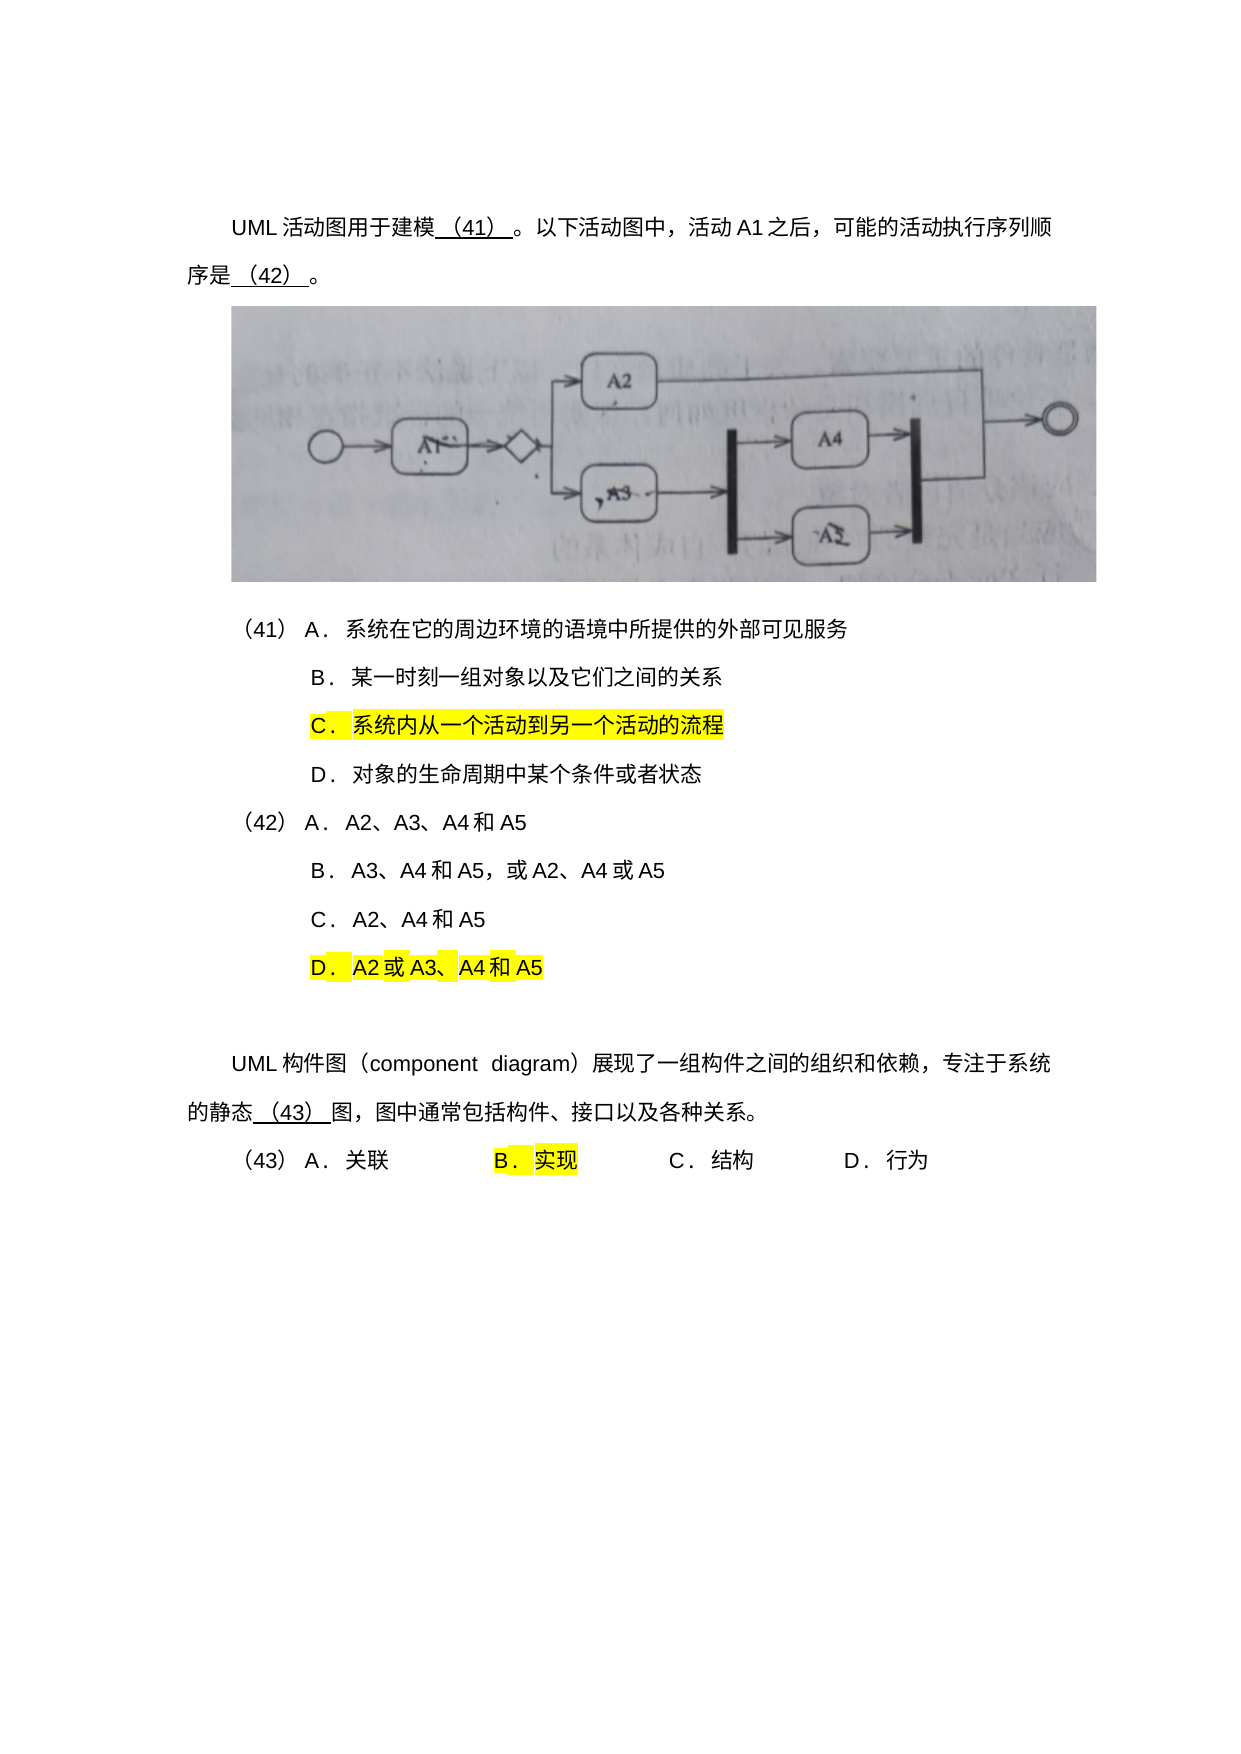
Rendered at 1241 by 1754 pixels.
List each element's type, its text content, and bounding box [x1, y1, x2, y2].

text C. 系统内从一个活动到另一个活动的流程 [187, 708, 1053, 741]
picture [231, 306, 1097, 582]
text C. A2、A4和A5 [187, 902, 1053, 934]
text B. A3、A4和A5，或A2、A4或A5 [267, 853, 1053, 886]
text （41） A. 系统在它的周边环境的语境中所提供的外部可见服务 [187, 612, 1053, 644]
text B. 某一时刻一组对象以及它们之间的关系 [267, 660, 1053, 692]
text （43） A. 关联 B. 实现 C. 结构 D. 行为 [578, 1143, 1053, 1175]
text UML构件图（component diagram）展现了一组构件之间的组织和依赖，专注于系统的静态 （43） 图，图中通常包括构件、接口以及各种关系。 [187, 1046, 1053, 1127]
text （42） A. A2、A3、A4和A5 [187, 805, 1053, 837]
text D. 对象的生命周期中某个条件或者状态 [187, 757, 1053, 789]
text D. A2或A3、A4和A5 [458, 950, 490, 982]
text UML活动图用于建模 （41） 。以下活动图中，活动A1之后，可能的活动执行序列顺序是 （42） 。 [187, 209, 1053, 291]
text （43） A. 关联 B. 实现 C. 结构 D. 行为 [187, 1143, 535, 1175]
text D. A2或A3、A4和A5 [187, 950, 384, 982]
text D. A2或A3、A4和A5 [516, 950, 1053, 982]
